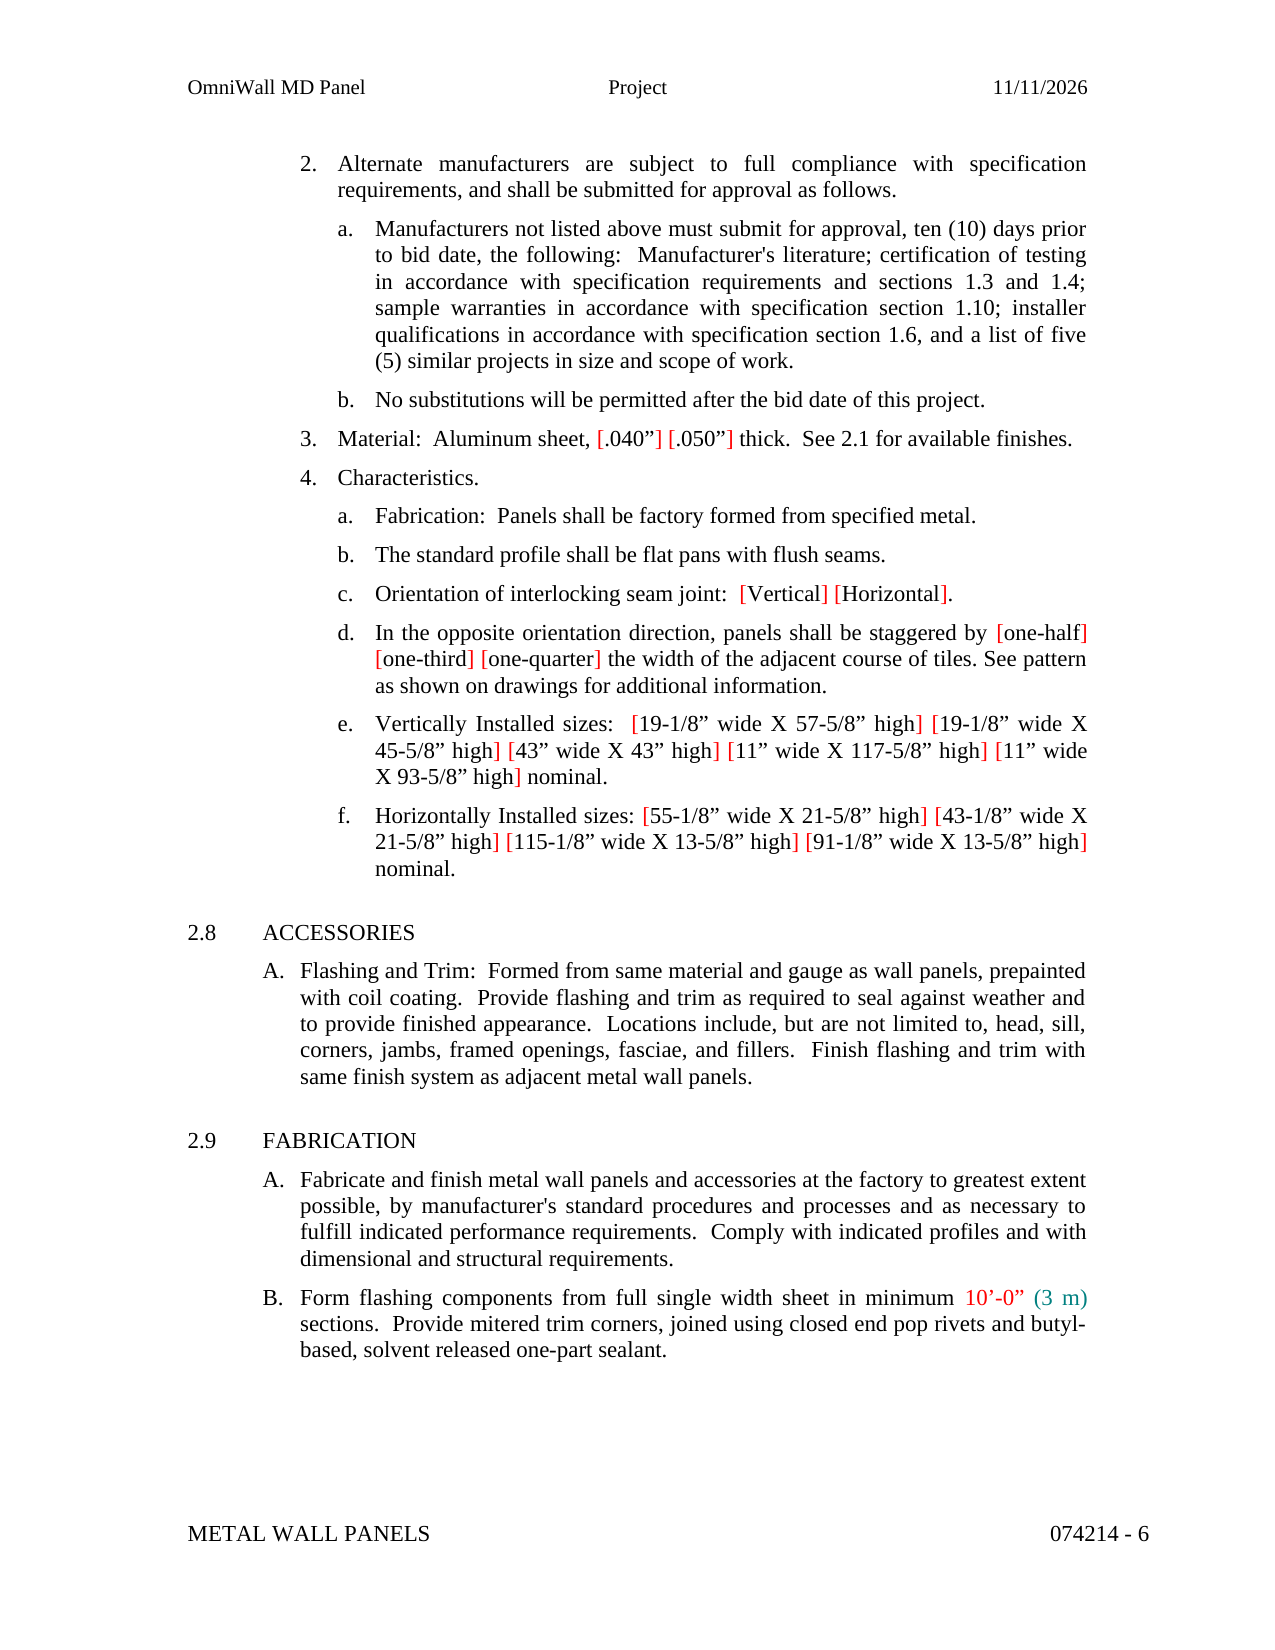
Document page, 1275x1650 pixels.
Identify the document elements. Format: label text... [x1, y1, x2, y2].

text Fabrication: Panels shall be factory formed from specified metal. [337, 502, 1087, 529]
text Orientation of interlocking seam joint: [Vertical] [Horizontal]. [337, 580, 1087, 606]
text Characteristics. [300, 463, 1087, 490]
text In the opposite orientation direction, panels shall be staggered by [one-half] [one-third] [one-quarter] the width of the adjacent course of tiles. See pattern as shown on drawings for additional information. [337, 619, 1087, 698]
text Form flashing components from full single width sheet in minimum 10’-0” (3 m) sections. Provide mitered trim corners, joined using closed end pop rivets and butyl-based, solvent released one-part sealant. [262, 1283, 1087, 1363]
text FABRICATION [187, 1127, 1087, 1153]
text Horizontally Installed sizes: [55-1/8” wide X 21-5/8” high] [43-1/8” wide X 21-5/8” high] [115-1/8” wide X 13-5/8” high] [91-1/8” wide X 13-5/8” high] nominal. [337, 802, 1087, 881]
text The standard profile shall be flat pans with flush seams. [337, 541, 1087, 568]
text ACCESSORIES [187, 919, 1087, 945]
text Alternate manufacturers are subject to full compliance with specification requirements, and shall be submitted for approval as follows. [300, 150, 1087, 203]
text Flashing and Trim: Formed from same material and gauge as wall panels, prepainted with coil coating. Provide flashing and trim as required to seal against weather and to provide finished appearance. Locations include, but are not limited to, head, sill, corners, jambs, framed openings, fasciae, and fillers. Finish flashing and trim with same finish system as adjacent metal wall panels. [262, 957, 1087, 1089]
text Manufacturers not listed above must submit for approval, ten (10) days prior to bid date, the following: Manufacturer's literature; certification of testing in accordance with specification requirements and sections 1.3 and 1.4; sample warranties in accordance with specification section 1.10; installer qualifications in accordance with specification section 1.6, and a list of five (5) similar projects in size and scope of work. [337, 215, 1087, 373]
text Fabricate and finish metal wall panels and accessories at the factory to greatest extent possible, by manufacturer's standard procedures and processes and as necessary to fulfill indicated performance requirements. Comply with indicated profiles and with dimensional and structural requirements. [262, 1166, 1087, 1271]
text No substitutions will be permitted after the bid date of this project. [337, 386, 1087, 412]
text Vertically Installed sizes: [19-1/8” wide X 57-5/8” high] [19-1/8” wide X 45-5/8” high] [43” wide X 43” high] [11” wide X 117-5/8” high] [11” wide X 93-5/8” high] nominal. [337, 711, 1087, 789]
text Material: Aluminum sheet, [.040”] [.050”] thick. See 2.1 for available finishes. [300, 425, 1087, 451]
